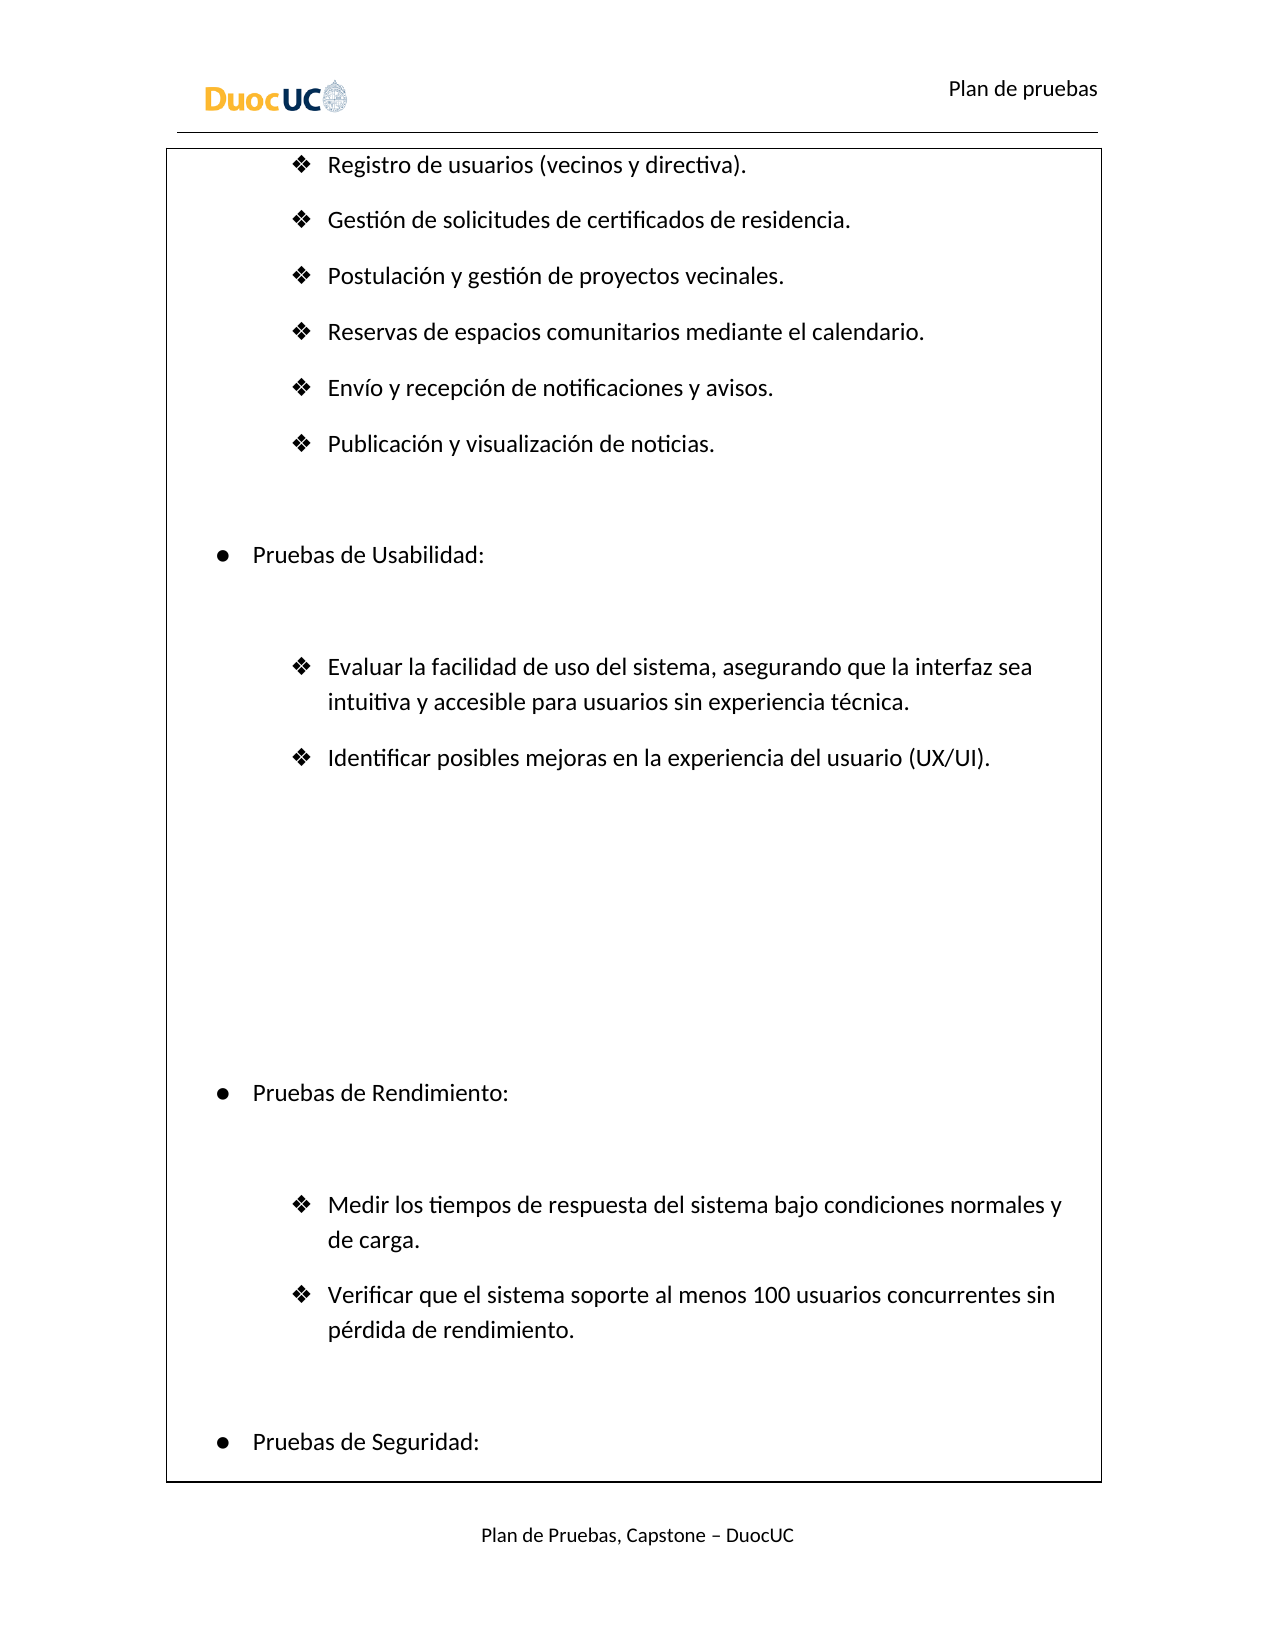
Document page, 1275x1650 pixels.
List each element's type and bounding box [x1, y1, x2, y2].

table_cell [167, 149, 1101, 1481]
picture [198, 76, 352, 115]
